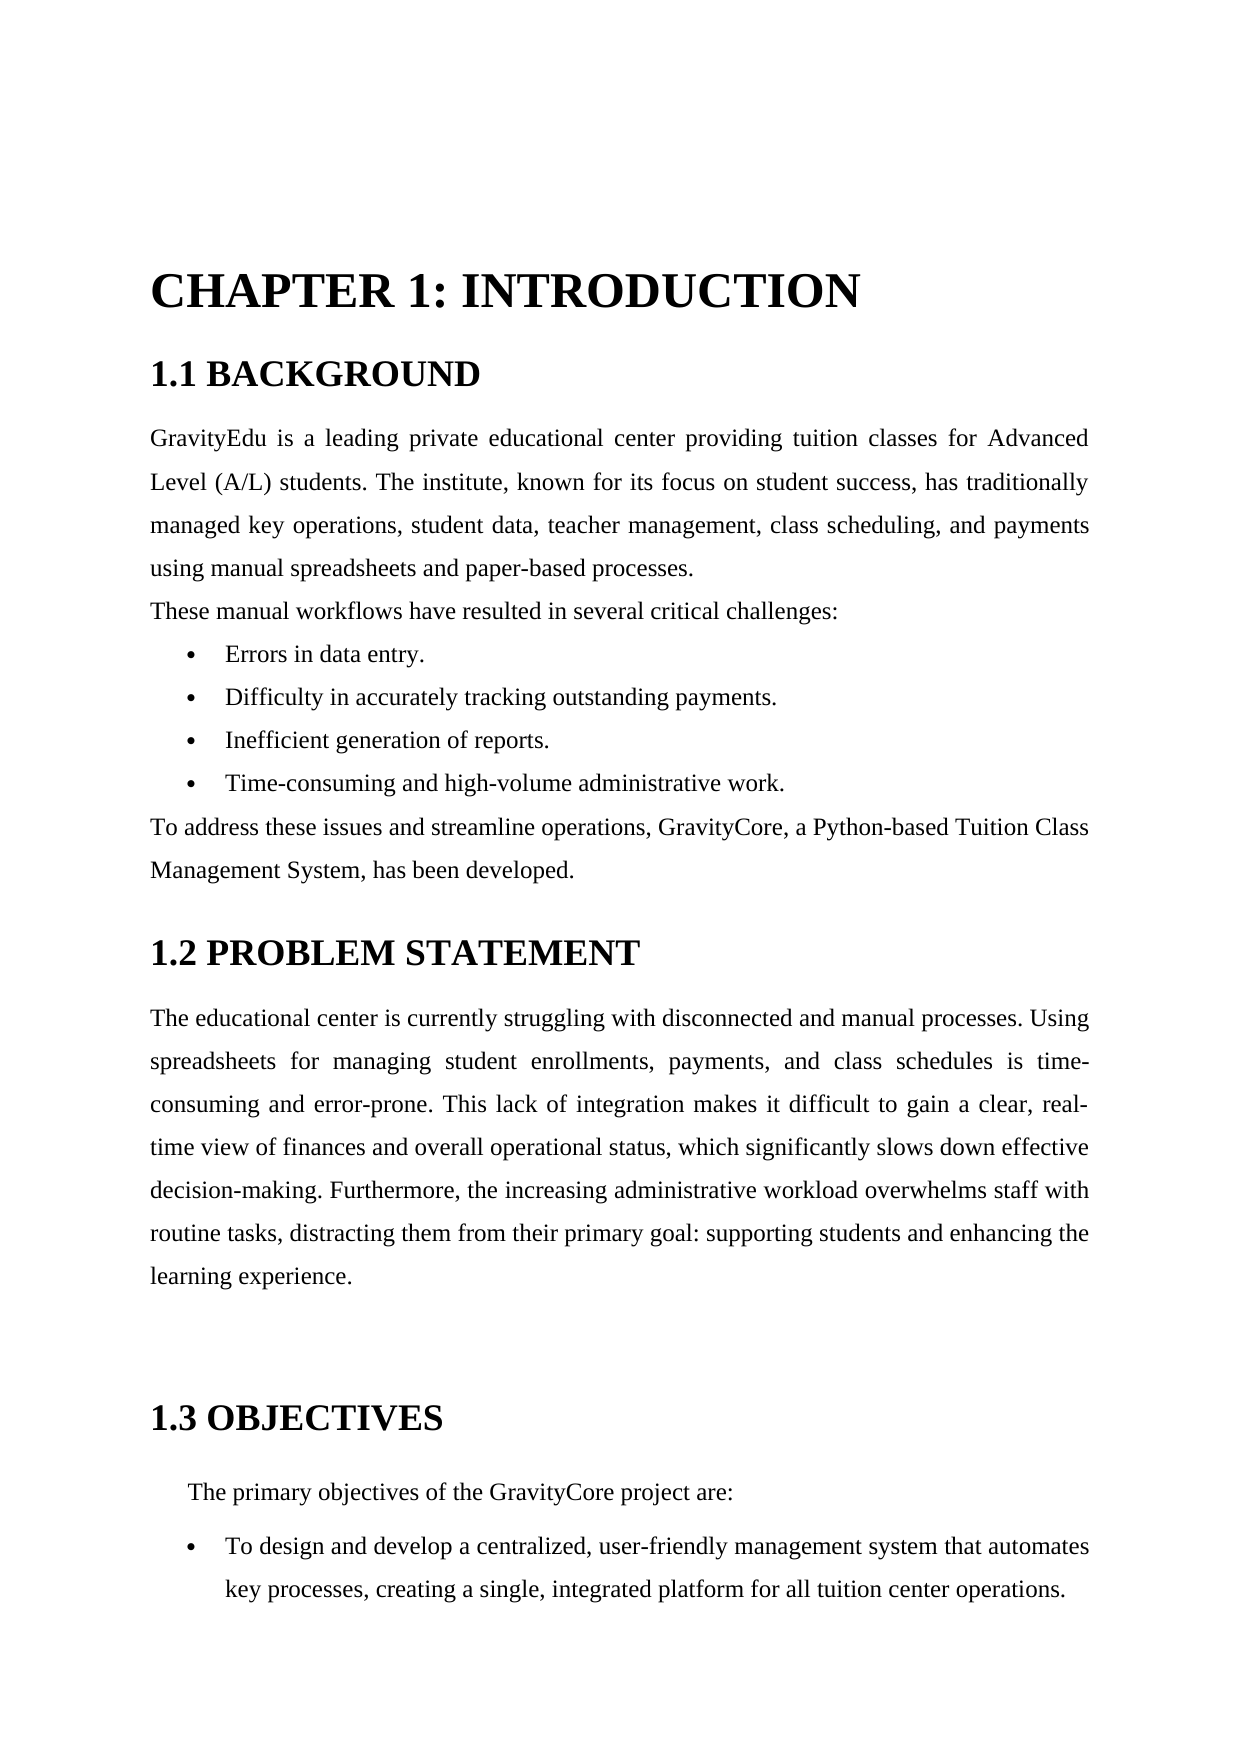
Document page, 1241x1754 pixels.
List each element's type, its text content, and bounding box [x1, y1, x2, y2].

subtitle 1.1 Background [150, 352, 1090, 395]
subtitle 1.3 Objectives [150, 1395, 1090, 1438]
list Time-consuming and high-volume administrative work. [187, 768, 1090, 797]
list Difficulty in accurately tracking outstanding payments. [187, 682, 1090, 711]
text GravityEdu is a leading private educational center providing tuition classes for Advanced Level (A/L) students. The institute, known for its focus on student success, has traditionally managed key operations, student data, teacher management, class scheduling, and payments using manual spreadsheets and paper-based processes. [150, 423, 1090, 582]
text The primary objectives of the GravityCore project are: [187, 1477, 1090, 1506]
list Inefficient generation of reports. [187, 725, 1090, 754]
subtitle Chapter 1: INTRODUCTION [150, 261, 1090, 319]
text To address these issues and streamline operations, GravityCore, a Python-based Tuition Class Management System, has been developed. [150, 812, 1090, 883]
list Errors in data entry. [187, 639, 1090, 668]
subtitle 1.2 Problem Statement [150, 931, 1090, 974]
text These manual workflows have resulted in several critical challenges: [150, 596, 1090, 625]
text The educational center is currently struggling with disconnected and manual processes. Using spreadsheets for managing student enrollments, payments, and class schedules is time-consuming and error-prone. This lack of integration makes it difficult to gain a clear, real-time view of finances and overall operational status, which significantly slows down effective decision-making. Furthermore, the increasing administrative workload overwhelms staff with routine tasks, distracting them from their primary goal: supporting students and enhancing the learning experience. [150, 1003, 1090, 1290]
